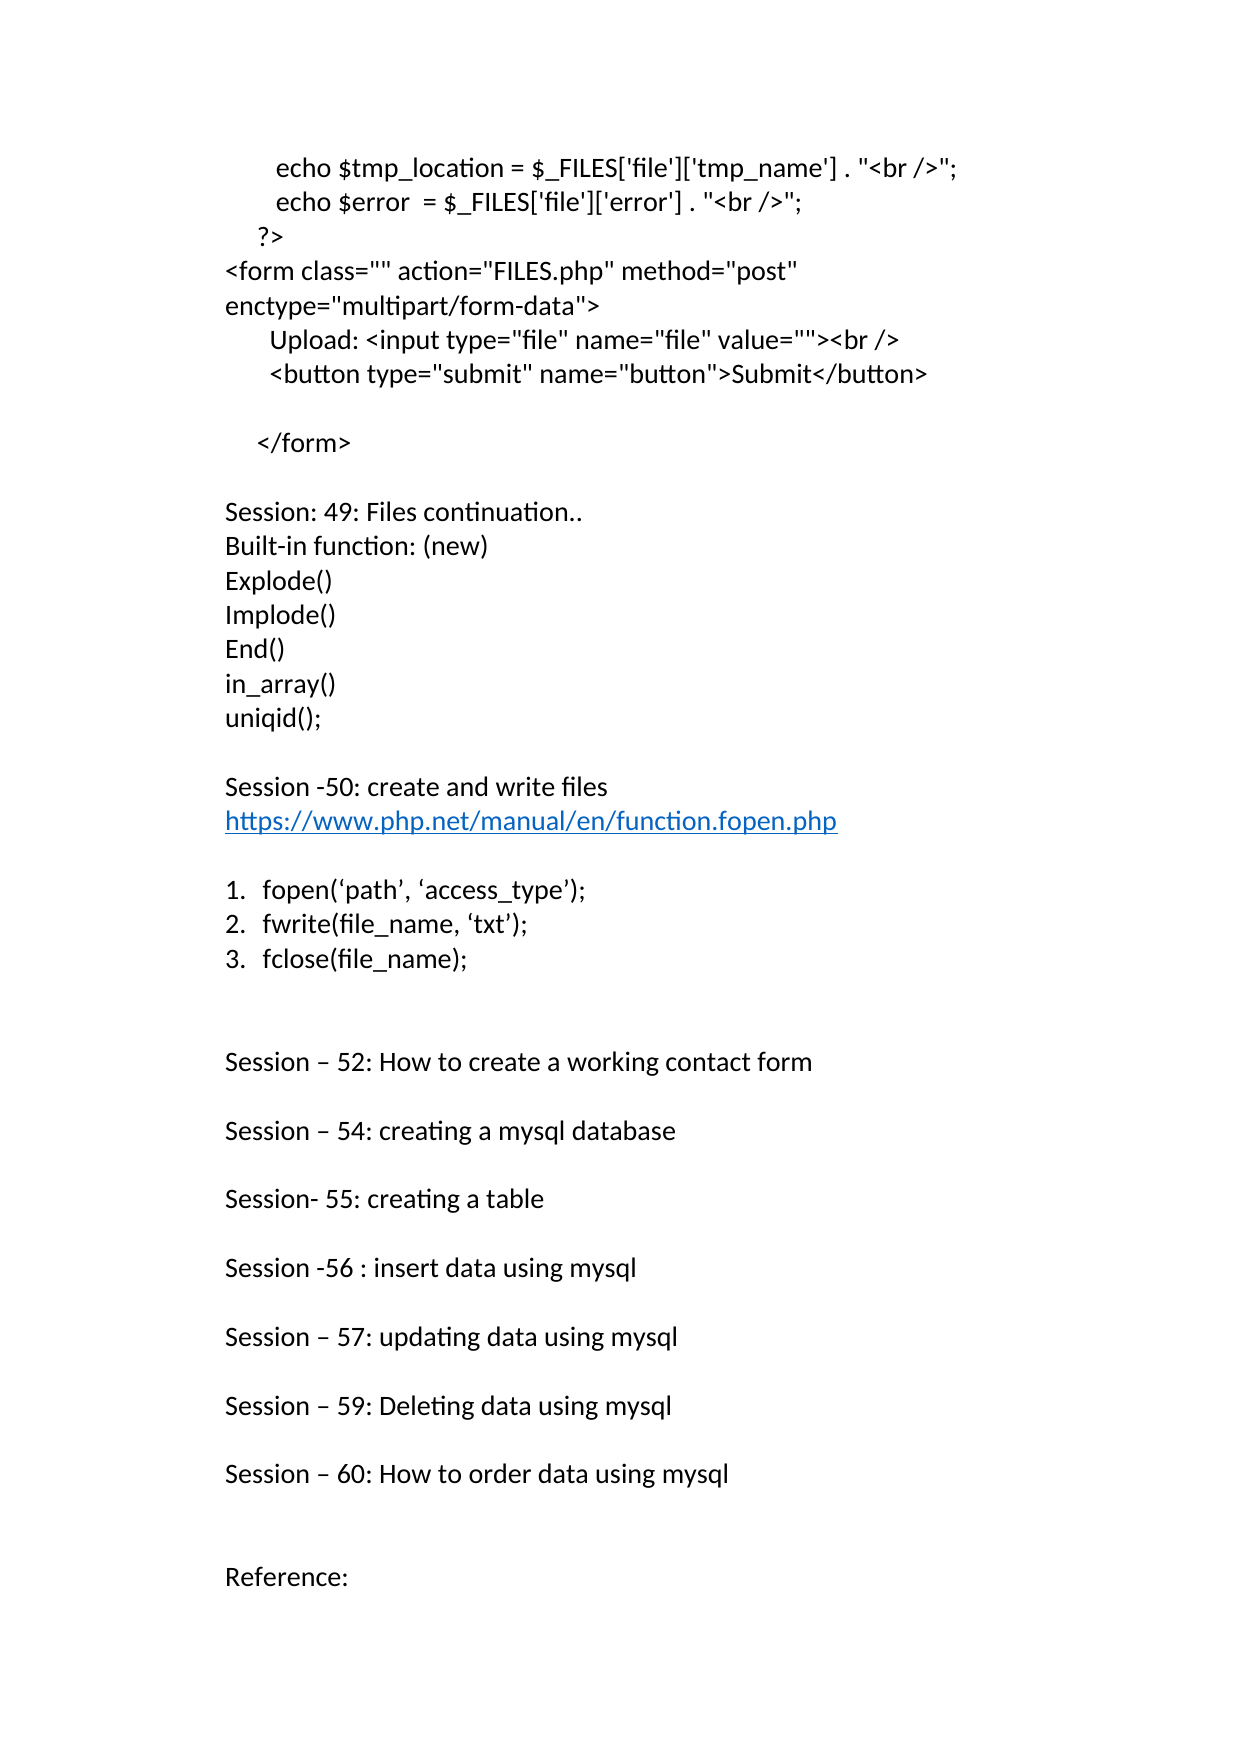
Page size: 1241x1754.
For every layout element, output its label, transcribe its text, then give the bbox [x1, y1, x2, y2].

list Reference: [225, 1559, 1090, 1594]
list echo $error = $_FILES['file']['error'] . "<br />"; [225, 184, 1090, 219]
list Session – 59: Deleting data using mysql [225, 1387, 1090, 1422]
list Session – 60: How to order data using mysql [225, 1456, 1090, 1491]
list Session- 55: creating a table [225, 1181, 1090, 1216]
list Implode() [225, 597, 1090, 631]
list ?> [225, 219, 1090, 253]
list Explode() [225, 562, 1090, 597]
list fopen(‘path’, ‘access_type’); [225, 872, 1090, 906]
list Built-in function: (new) [225, 528, 1090, 562]
list Session -56 : insert data using mysql [225, 1250, 1090, 1284]
list Session: 49: Files continuation.. [225, 494, 1090, 528]
list </form> [225, 425, 1090, 459]
list Session – 52: How to create a working contact form [225, 1044, 1090, 1078]
list Session – 57: updating data using mysql [225, 1319, 1090, 1353]
list Upload: <input type="file" name="file" value=""><br /> [225, 322, 1090, 356]
list fwrite(file_name, ‘txt’); [225, 906, 1090, 941]
list https://www.php.net/manual/en/function.fopen.php [225, 803, 1090, 837]
list Session – 54: creating a mysql database [225, 1112, 1090, 1147]
list echo $tmp_location = $_FILES['file']['tmp_name'] . "<br />"; [225, 150, 1090, 184]
list End() [225, 631, 1090, 666]
list <button type="submit" name="button">Submit</button> [225, 356, 1090, 391]
list Session -50: create and write files [225, 769, 1090, 803]
list in_array() [225, 666, 1090, 700]
list <form class="" action="FILES.php" method="post" enctype="multipart/form-data"> [225, 253, 1090, 322]
list fclose(file_name); [225, 941, 1090, 975]
list uniqid(); [225, 700, 1090, 734]
